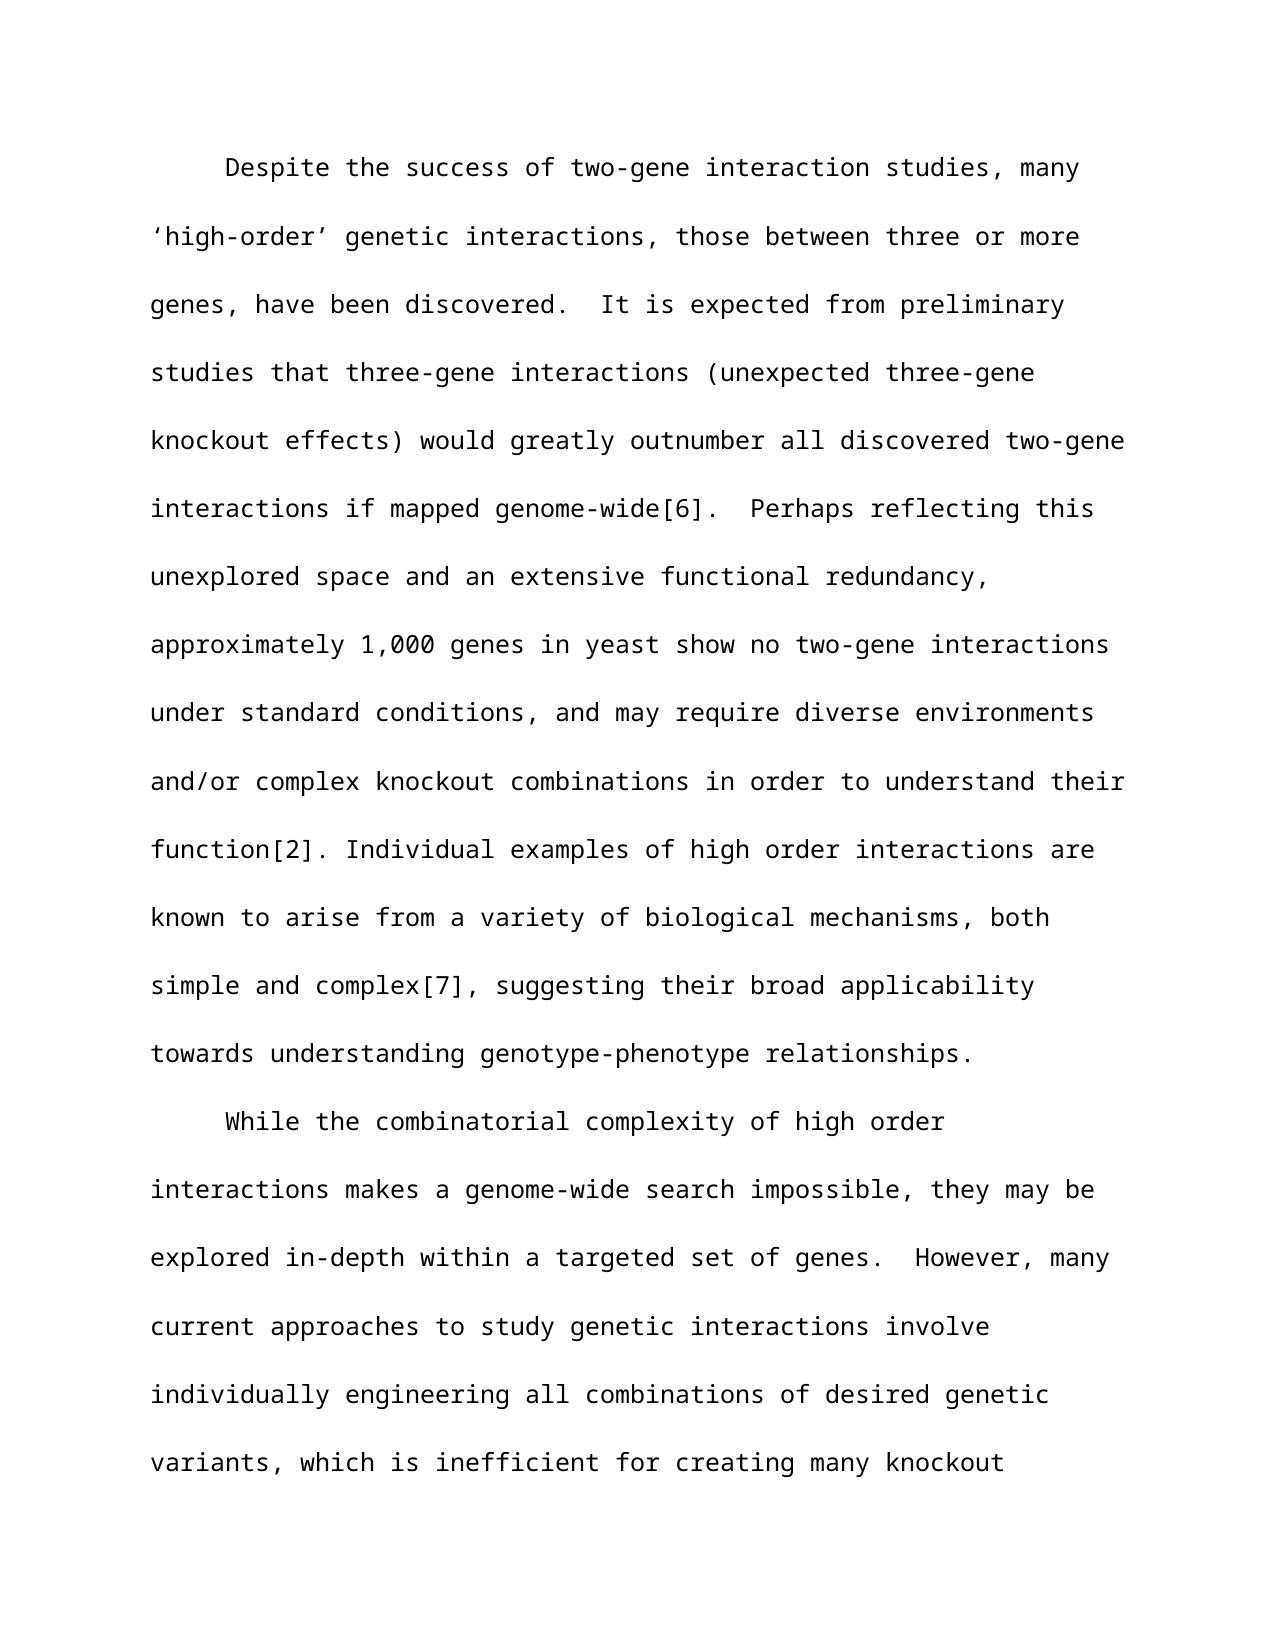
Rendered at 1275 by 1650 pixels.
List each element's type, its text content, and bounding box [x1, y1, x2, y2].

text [150, 1104, 1125, 1478]
text Despite the success of two-gene interaction studies, many ‘high-order’ genetic interactions, those between three or more genes, have been discovered. It is expected from preliminary studies that three-gene interactions (unexpected three-gene knockout effects) would greatly outnumber all discovered two-gene interactions if mapped genome-wide[6]. Perhaps reflecting this unexplored space and an extensive functional redundancy, approximately 1,000 genes in yeast show no two-gene interactions under standard conditions, and may require diverse environments and/or complex knockout combinations in order to understand their function[2]. Individual examples of high order interactions are known to arise from a variety of biological mechanisms, both simple and complex[7], suggesting their broad applicability towards understanding genotype-phenotype relationships. [150, 150, 1125, 1070]
